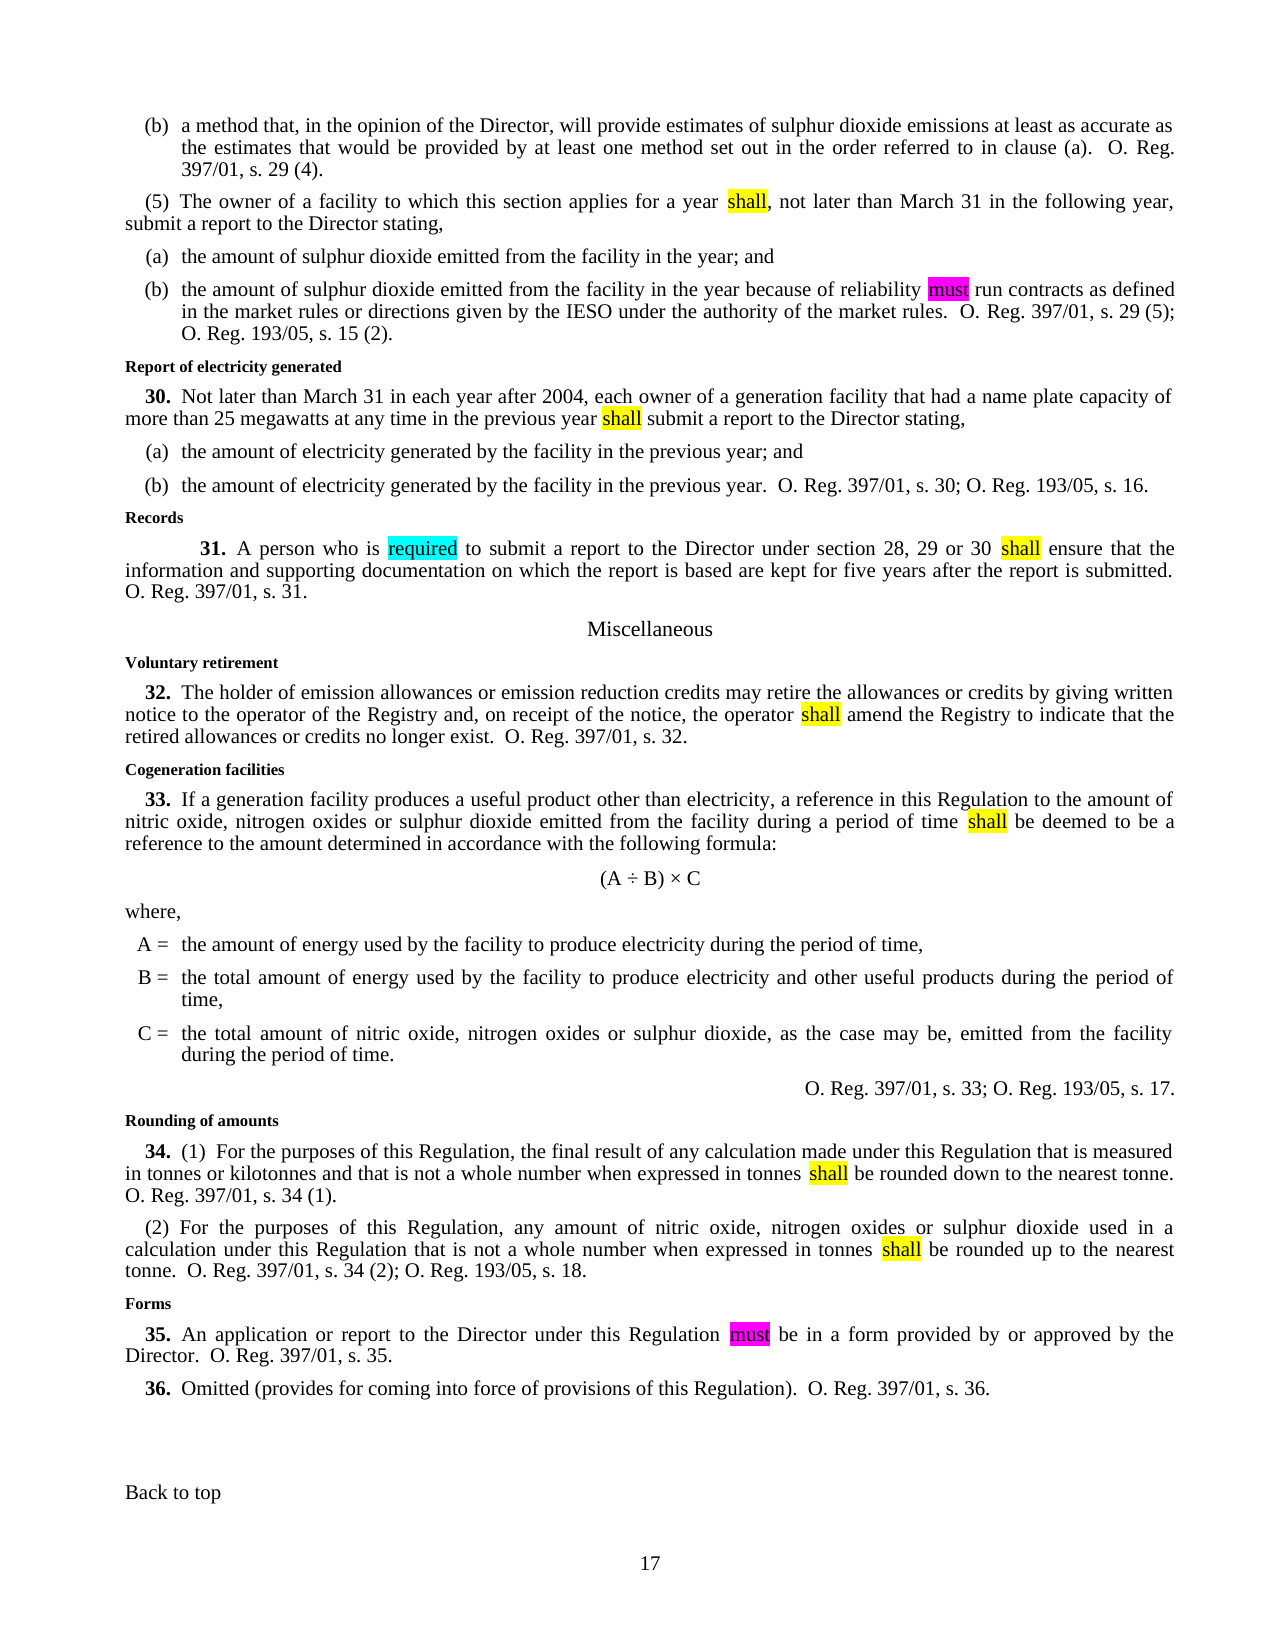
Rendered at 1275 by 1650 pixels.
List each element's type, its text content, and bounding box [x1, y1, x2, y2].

text 35. An application or report to the Director under this Regulation must be in a form provided by or approved by the Director. O. Reg. 397/01, s. 35. [125, 1324, 1175, 1367]
text 30. Not later than March 31 in each year after 2004, each owner of a generation facility that had a name plate capacity of more than 25 megawatts at any time in the previous year shall submit a report to the Director stating, [125, 386, 1175, 430]
text 31. A person who is required to submit a report to the Director under section 28, 29 or 30 shall ensure that the information and supporting documentation on which the report is based are kept for five years after the report is submitted. O. Reg. 397/01, s. 31. [125, 538, 1175, 603]
text (b) the amount of electricity generated by the facility in the previous year. O. Reg. 397/01, s. 30; O. Reg. 193/05, s. 16. [125, 474, 1175, 496]
text (2) For the purposes of this Regulation, any amount of nitric oxide, nitrogen oxides or sulphur dioxide used in a calculation under this Regulation that is not a whole number when expressed in tonnes shall be rounded up to the nearest tonne. O. Reg. 397/01, s. 34 (2); O. Reg. 193/05, s. 18. [125, 1217, 1175, 1282]
text (A ÷ B) × C [125, 866, 1175, 890]
text Records [125, 509, 1175, 528]
text C = the total amount of nitric oxide, nitrogen oxides or sulphur dioxide, as the case may be, emitted from the facility during the period of time. [125, 1022, 1175, 1066]
text (a) the amount of electricity generated by the facility in the previous year; and [125, 441, 1175, 463]
subtitle Miscellaneous [125, 619, 1175, 641]
text 34. (1) For the purposes of this Regulation, the final result of any calculation made under this Regulation that is measured in tonnes or kilotonnes and that is not a whole number when expressed in tonnes shall be rounded down to the nearest tonne. O. Reg. 397/01, s. 34 (1). [125, 1141, 1175, 1206]
text 32. The holder of emission allowances or emission reduction credits may retire the allowances or credits by giving written notice to the operator of the Registry and, on receipt of the notice, the operator shall amend the Registry to indicate that the retired allowances or credits no longer exist. O. Reg. 397/01, s. 32. [125, 682, 1175, 748]
text (b) the amount of sulphur dioxide emitted from the facility in the year because of reliability must run contracts as defined in the market rules or directions given by the IESO under the authority of the market rules. O. Reg. 397/01, s. 29 (5); O. Reg. 193/05, s. 15 (2). [125, 279, 1175, 344]
text 36. Omitted (provides for coming into force of provisions of this Regulation). O. Reg. 397/01, s. 36. [125, 1378, 1175, 1399]
text (b) a method that, in the opinion of the Director, will provide estimates of sulphur dioxide emissions at least as accurate as the estimates that would be provided by at least one method set out in the order referred to in clause (a). O. Reg. 397/01, s. 29 (4). [125, 115, 1175, 180]
text Forms [125, 1294, 1175, 1313]
text Back to top [125, 1480, 1175, 1504]
text (5) The owner of a facility to which this section applies for a year shall, not later than March 31 in the following year, submit a report to the Director stating, [125, 191, 1175, 234]
text A = the amount of energy used by the facility to produce electricity during the period of time, [125, 934, 1175, 956]
text 33. If a generation facility produces a useful product other than electricity, a reference in this Regulation to the amount of nitric oxide, nitrogen oxides or sulphur dioxide emitted from the facility during a period of time shall be deemed to be a reference to the amount determined in accordance with the following formula: [125, 789, 1175, 855]
text Voluntary retirement [125, 653, 1175, 672]
text (a) the amount of sulphur dioxide emitted from the facility in the year; and [125, 246, 1175, 268]
text where, [125, 901, 1175, 922]
text Rounding of amounts [125, 1112, 1175, 1131]
text Cogeneration facilities [125, 760, 1175, 779]
text Report of electricity generated [125, 357, 1175, 376]
text B = the total amount of energy used by the facility to produce electricity and other useful products during the period of time, [125, 967, 1175, 1011]
text O. Reg. 397/01, s. 33; O. Reg. 193/05, s. 17. [125, 1078, 1175, 1099]
